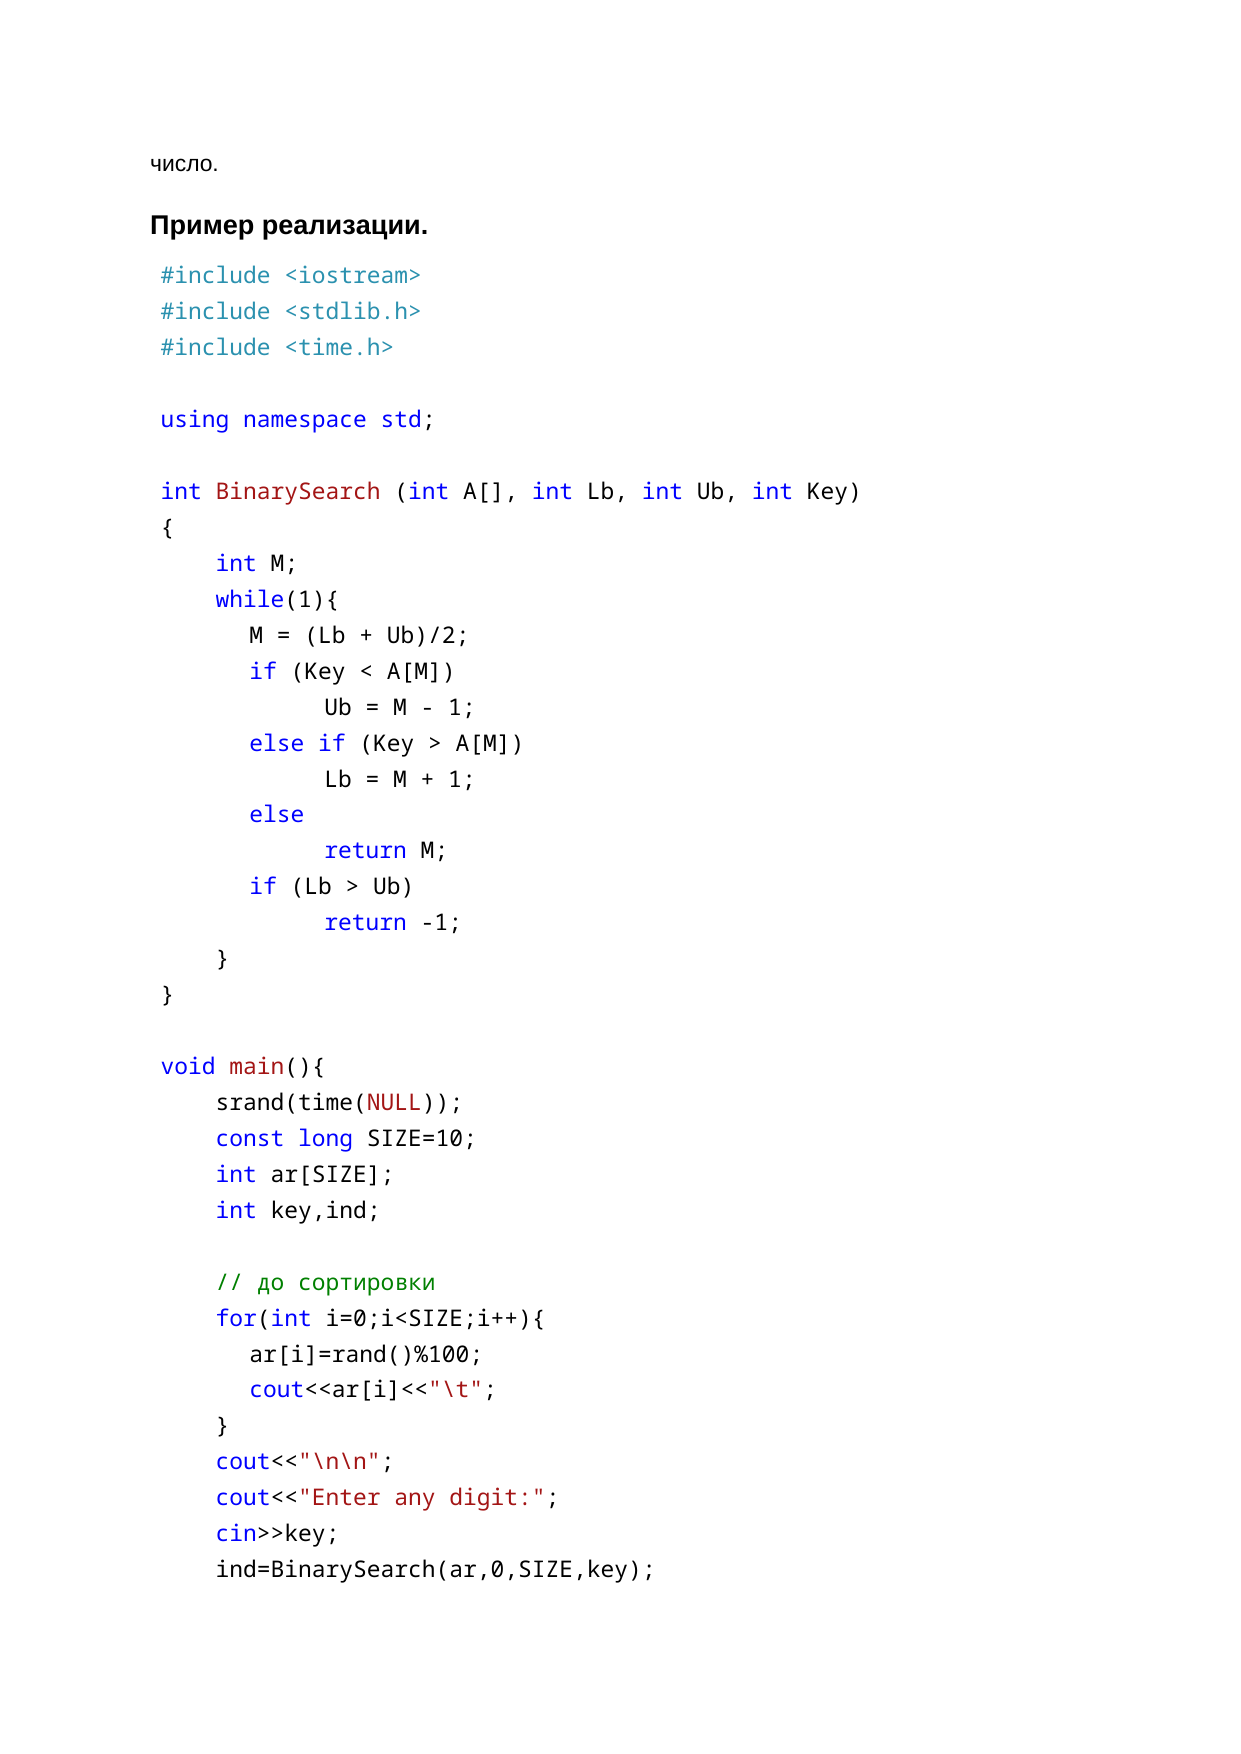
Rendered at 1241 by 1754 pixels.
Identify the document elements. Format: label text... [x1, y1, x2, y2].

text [150, 150, 1090, 176]
subtitle Пример реализации. [150, 209, 1090, 241]
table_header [150, 249, 1091, 1595]
